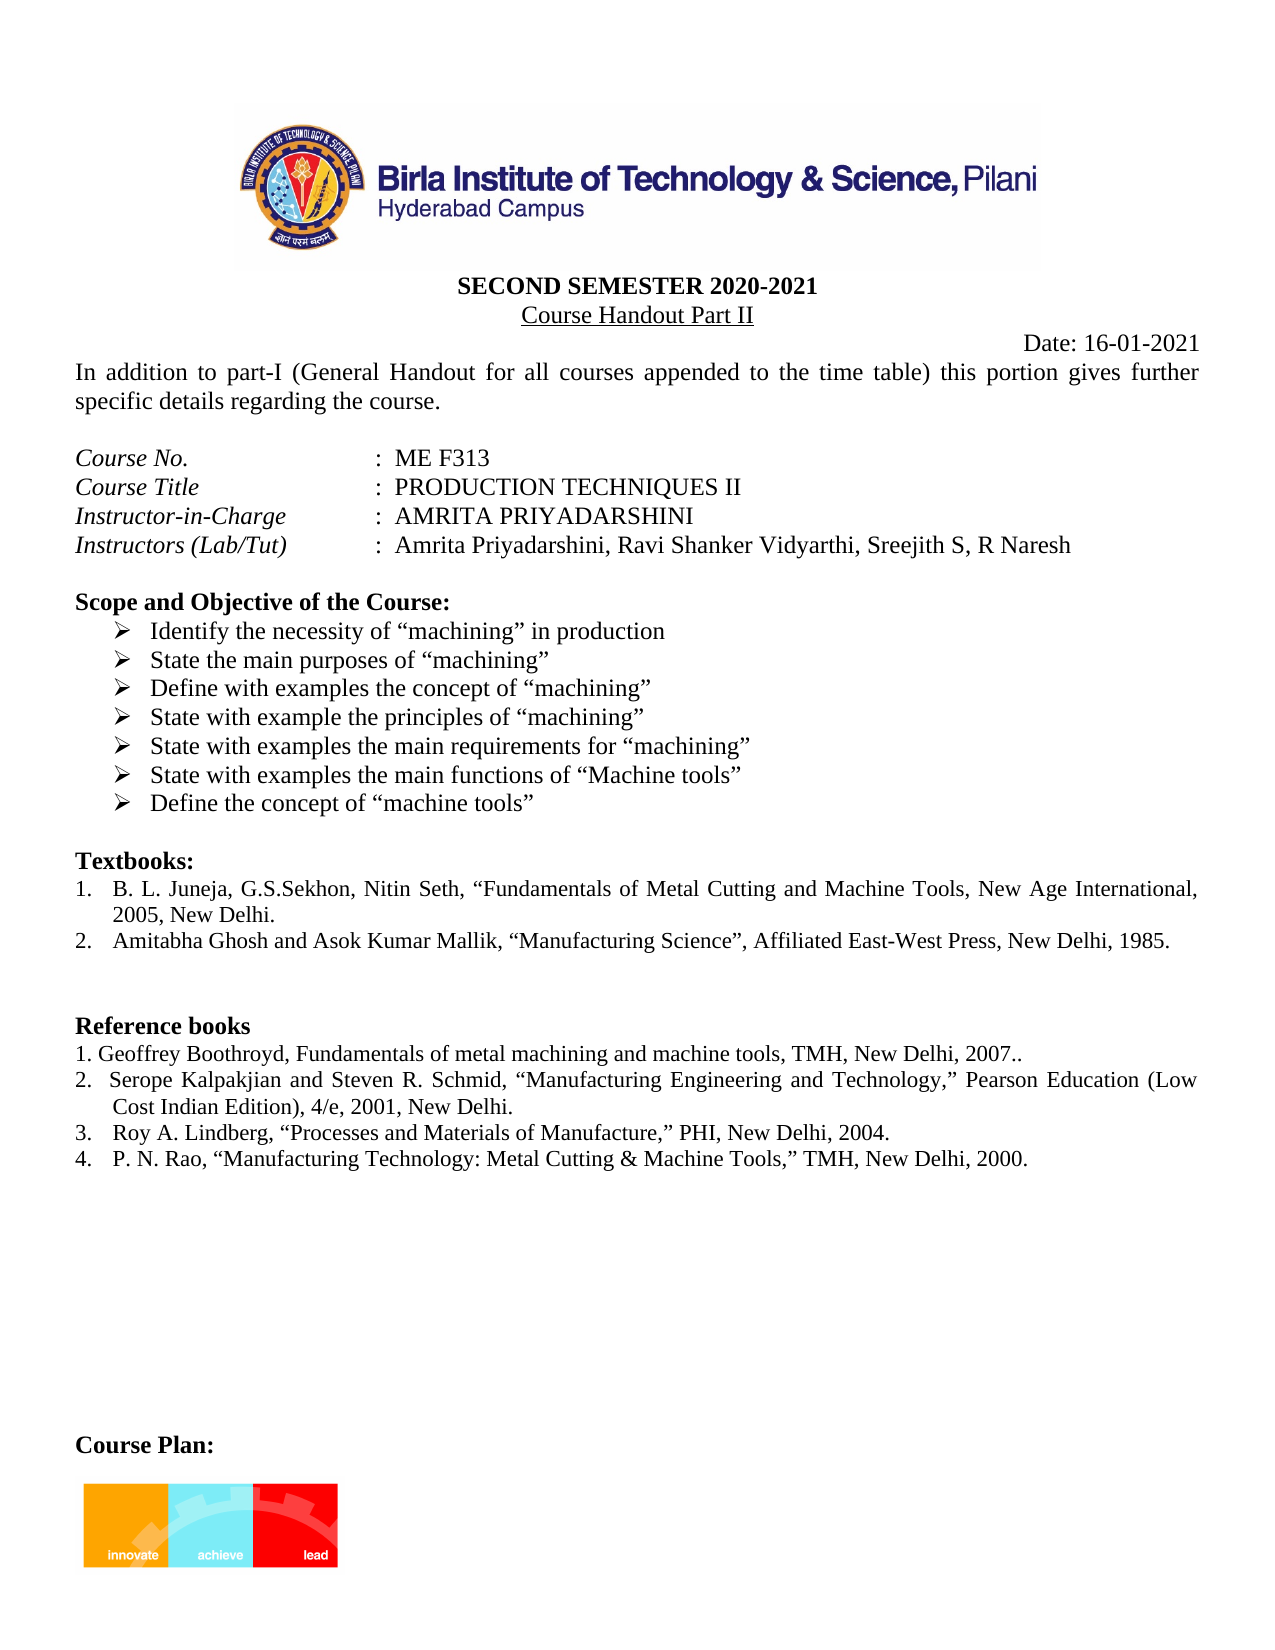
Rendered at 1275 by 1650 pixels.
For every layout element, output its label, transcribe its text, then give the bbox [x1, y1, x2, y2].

text Instructors (Lab/Tut) : Amrita Priyadarshini, Ravi Shanker Vidyarthi, Sreejith S, R Naresh [75, 530, 1200, 558]
text Course Plan: [75, 1431, 1200, 1459]
list State with example the principles of “machining” [112, 702, 1200, 731]
list P. N. Rao, “Manufacturing Technology: Metal Cutting & Machine Tools,” TMH, New Delhi, 2000. [75, 1145, 1200, 1172]
subtitle Instructor-in-Charge : AMRITA PRIYADARSHINI [75, 501, 1200, 530]
list Identify the necessity of “machining” in production [112, 616, 1200, 645]
text 2. Serope Kalpakjian and Steven R. Schmid, “Manufacturing Engineering and Technology,” Pearson Education (Low Cost Indian Edition), 4/e, 2001, New Delhi. [75, 1066, 1200, 1119]
text Textbooks: [75, 846, 1200, 875]
text Scope and Objective of the Course: [75, 587, 1200, 616]
list Roy A. Lindberg, “Processes and Materials of Manufacture,” PHI, New Delhi, 2004. [75, 1119, 1200, 1145]
text In addition to part-I (General Handout for all courses appended to the time table) this portion gives further specific details regarding the course. [75, 357, 1200, 415]
subtitle Course Title : PRODUCTION TECHNIQUES II [75, 472, 1200, 501]
text Date: 16-01-2021 [75, 328, 1200, 357]
list State the main purposes of “machining” [112, 645, 1200, 673]
list Define with examples the concept of “machining” [112, 673, 1200, 702]
picture [233, 103, 1042, 271]
list State with examples the main functions of “Machine tools” [112, 760, 1200, 788]
list Amitabha Ghosh and Asok Kumar Mallik, “Manufacturing Science”, Affiliated East-West Press, New Delhi, 1985. [75, 927, 1200, 954]
text Reference books [75, 1011, 1200, 1040]
list Define the concept of “machine tools” [112, 788, 1200, 817]
list State with examples the main requirements for “machining” [112, 731, 1200, 760]
picture [75, 1476, 346, 1575]
text 1. Geoffrey Boothroyd, Fundamentals of metal machining and machine tools, TMH, New Delhi, 2007.. [75, 1040, 1200, 1066]
text Course No. : ME F313 [75, 443, 1200, 472]
text SECOND SEMESTER 2020-2021 [75, 271, 1200, 300]
list B. L. Juneja, G.S.Sekhon, Nitin Seth, “Fundamentals of Metal Cutting and Machine Tools, New Age International, 2005, New Delhi. [75, 875, 1200, 927]
subtitle Course Handout Part II [75, 300, 1200, 328]
